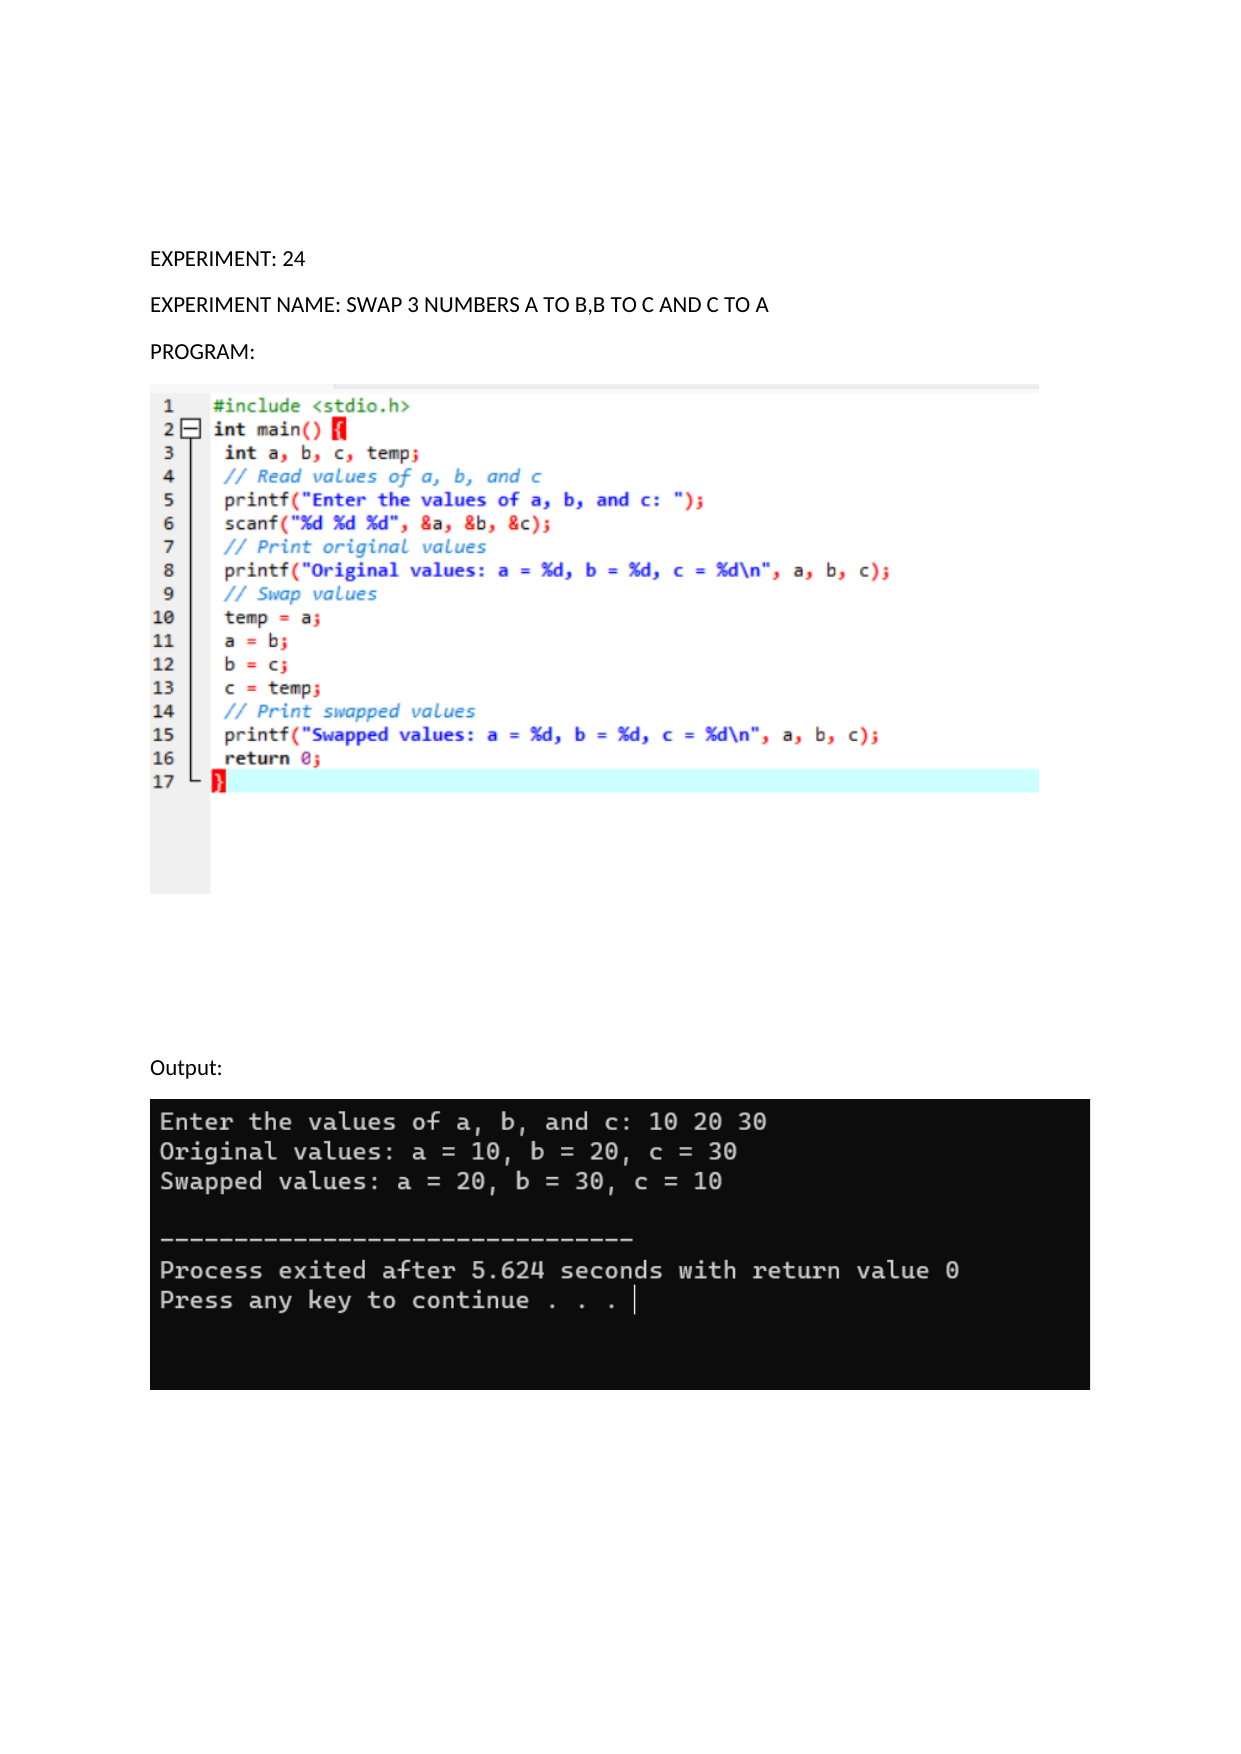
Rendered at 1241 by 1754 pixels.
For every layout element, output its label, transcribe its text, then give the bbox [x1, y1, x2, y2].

picture [150, 384, 1039, 894]
text Output: [150, 1053, 1090, 1081]
text EXPERIMENT NAME: SWAP 3 NUMBERS A TO B,B TO C AND C TO A [150, 291, 1090, 319]
picture [150, 1099, 1091, 1390]
text PROGRAM: [150, 337, 1090, 366]
text EXPERIMENT: 24 [150, 244, 1090, 272]
